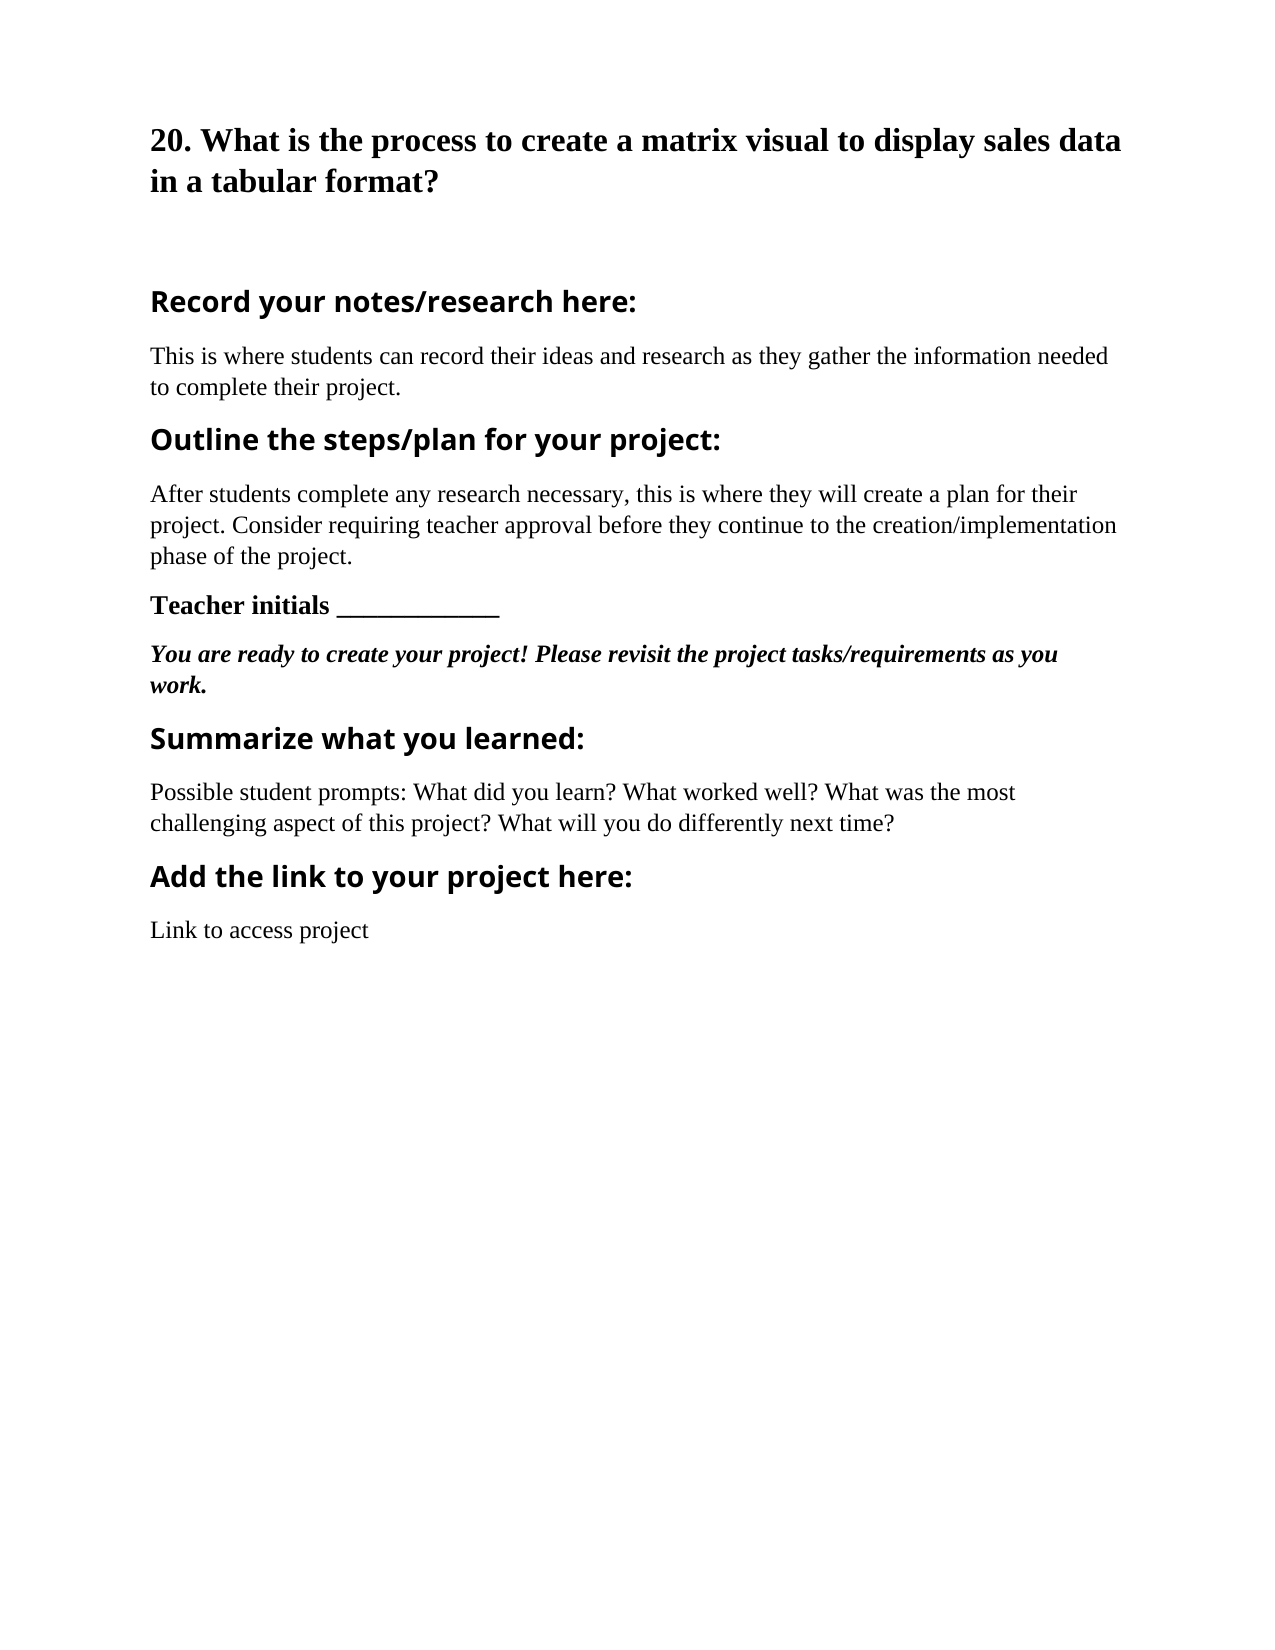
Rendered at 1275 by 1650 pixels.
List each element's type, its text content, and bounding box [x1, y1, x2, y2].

text 20. What is the process to create a matrix visual to display sales data in a tabular format? [150, 120, 1125, 200]
